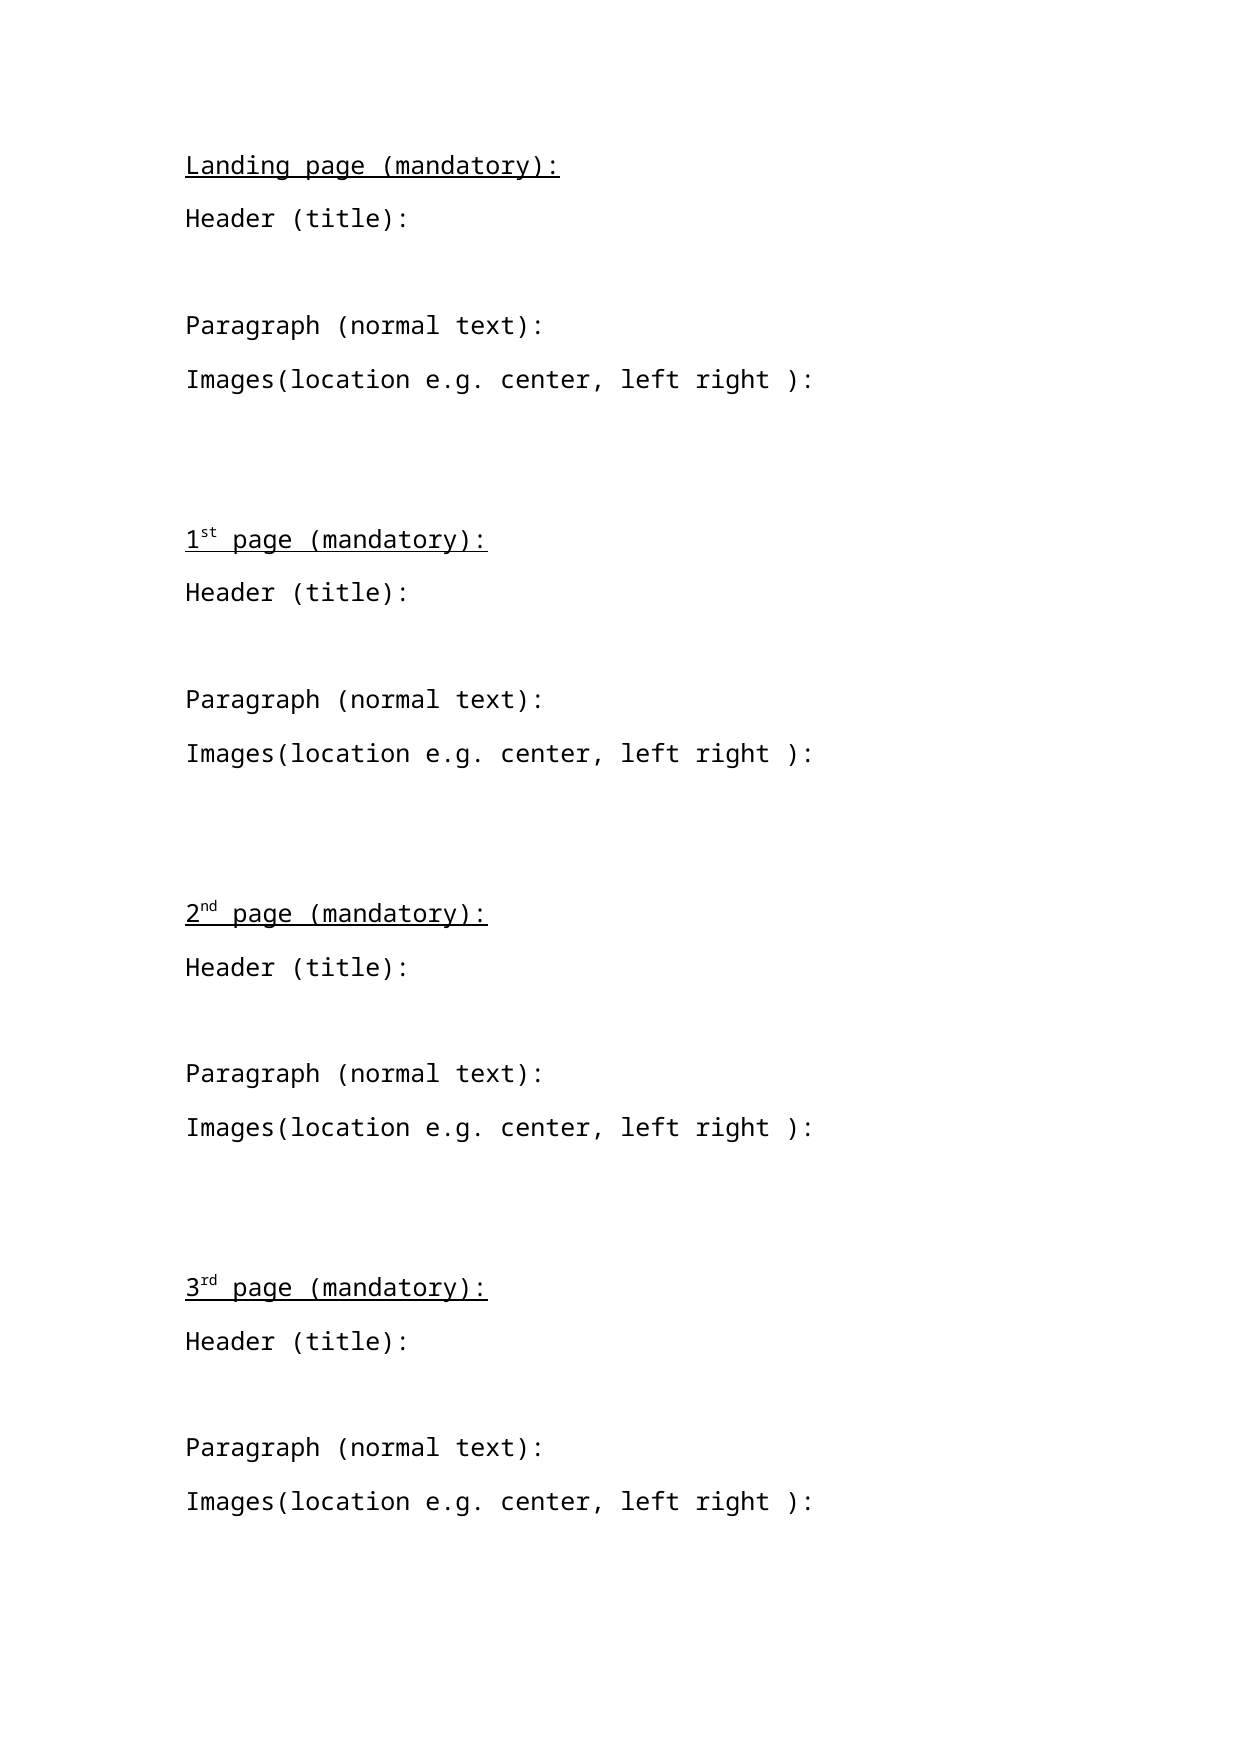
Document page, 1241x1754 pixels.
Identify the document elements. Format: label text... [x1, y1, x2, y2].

text Paragraph (normal text): [185, 1430, 1093, 1464]
text Images(location e.g. center, left right ): [185, 361, 1093, 395]
text Images(location e.g. center, left right ): [185, 735, 1093, 769]
text Header (title): [185, 201, 1093, 235]
text Paragraph (normal text): [185, 1056, 1093, 1090]
text Header (title): [185, 575, 1093, 609]
text Paragraph (normal text): [185, 682, 1093, 716]
text Header (title): [185, 949, 1093, 983]
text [185, 1483, 1093, 1518]
text 2nd page (mandatory): [185, 896, 1093, 930]
text 3rd page (mandatory): [185, 1270, 1093, 1304]
text Header (title): [185, 1323, 1093, 1357]
text Landing page (mandatory): [185, 148, 1093, 182]
text Images(location e.g. center, left right ): [185, 1109, 1093, 1143]
text Paragraph (normal text): [185, 308, 1093, 342]
text 1st page (mandatory): [185, 522, 1093, 556]
